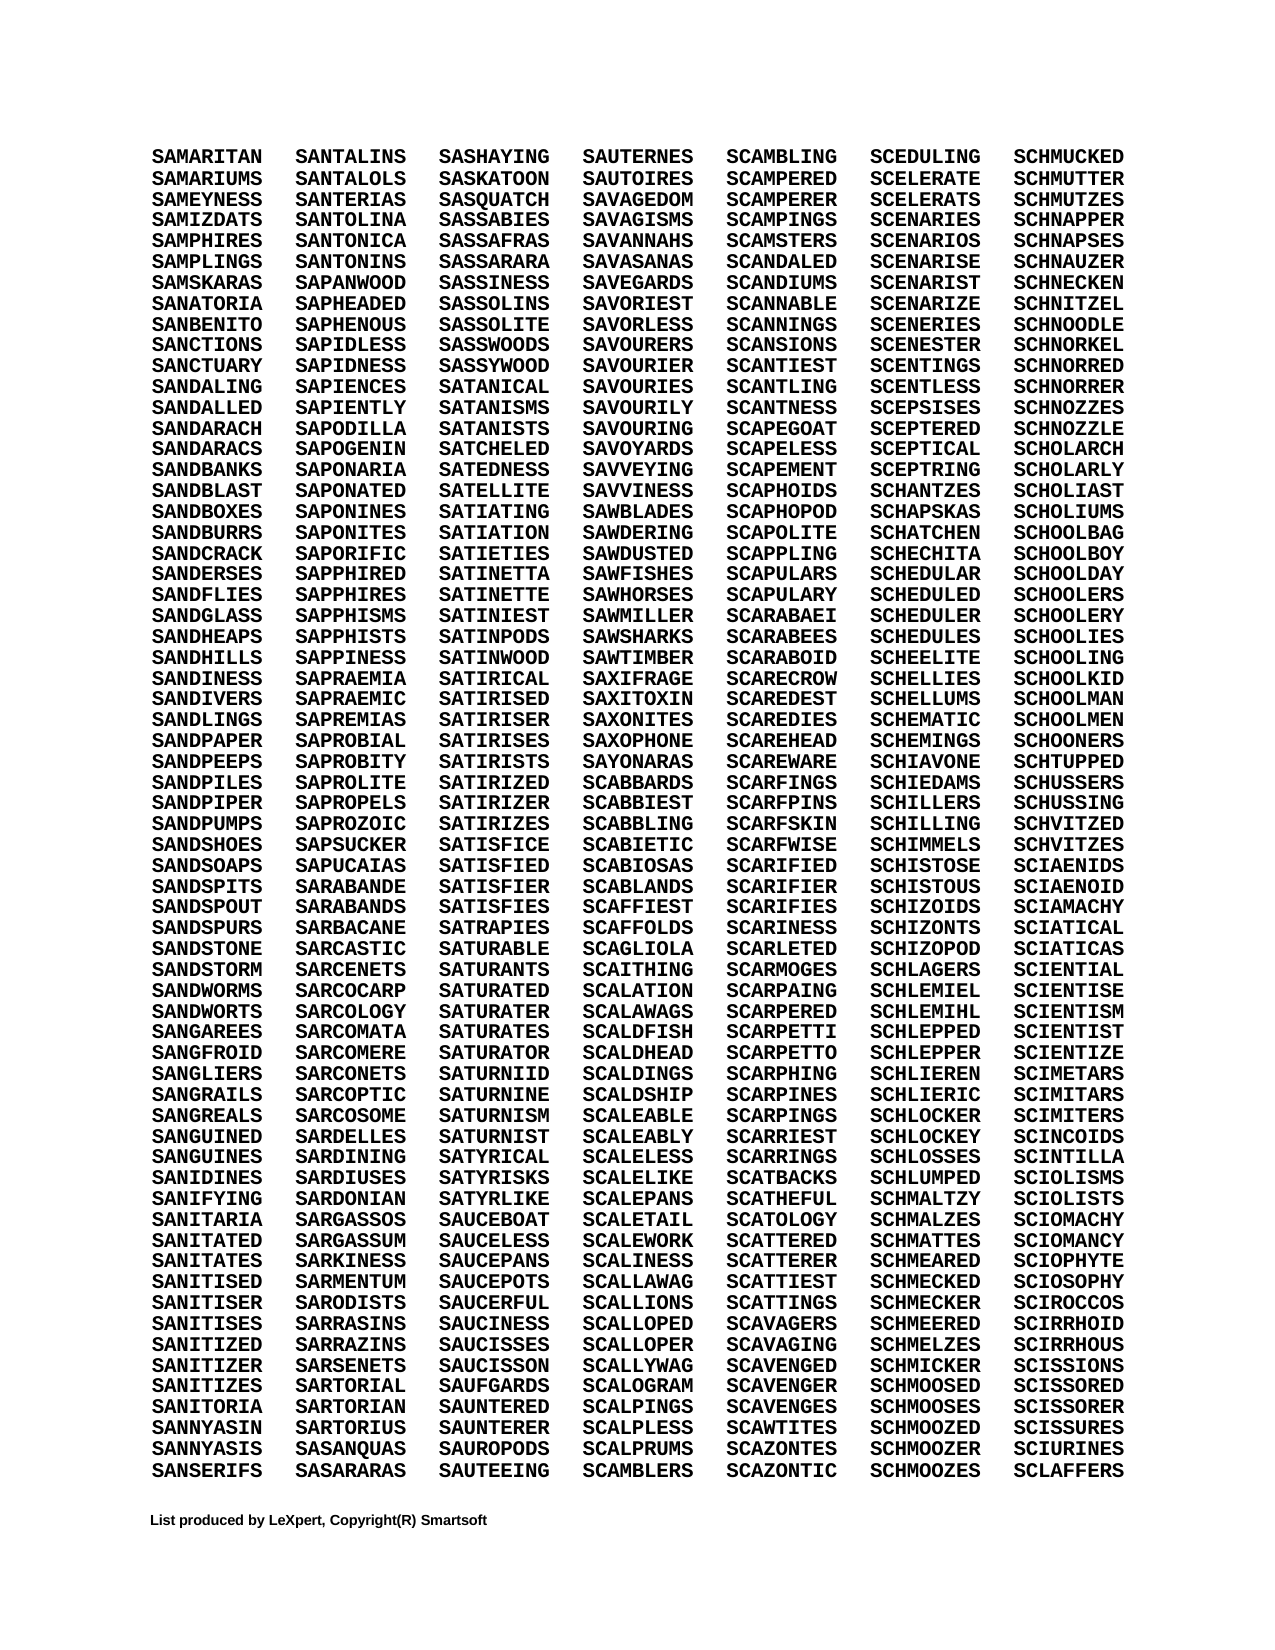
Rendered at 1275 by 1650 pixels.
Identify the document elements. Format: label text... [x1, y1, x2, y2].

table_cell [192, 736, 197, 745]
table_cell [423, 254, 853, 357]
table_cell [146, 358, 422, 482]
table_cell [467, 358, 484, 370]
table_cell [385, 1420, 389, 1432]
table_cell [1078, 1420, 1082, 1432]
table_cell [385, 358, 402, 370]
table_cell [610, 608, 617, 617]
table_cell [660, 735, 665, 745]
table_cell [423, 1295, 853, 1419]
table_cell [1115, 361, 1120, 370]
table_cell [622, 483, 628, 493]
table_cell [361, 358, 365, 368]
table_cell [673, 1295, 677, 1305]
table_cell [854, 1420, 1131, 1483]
text List produced by LeXpert, Copyright(R) Smartsoft [150, 1512, 1142, 1529]
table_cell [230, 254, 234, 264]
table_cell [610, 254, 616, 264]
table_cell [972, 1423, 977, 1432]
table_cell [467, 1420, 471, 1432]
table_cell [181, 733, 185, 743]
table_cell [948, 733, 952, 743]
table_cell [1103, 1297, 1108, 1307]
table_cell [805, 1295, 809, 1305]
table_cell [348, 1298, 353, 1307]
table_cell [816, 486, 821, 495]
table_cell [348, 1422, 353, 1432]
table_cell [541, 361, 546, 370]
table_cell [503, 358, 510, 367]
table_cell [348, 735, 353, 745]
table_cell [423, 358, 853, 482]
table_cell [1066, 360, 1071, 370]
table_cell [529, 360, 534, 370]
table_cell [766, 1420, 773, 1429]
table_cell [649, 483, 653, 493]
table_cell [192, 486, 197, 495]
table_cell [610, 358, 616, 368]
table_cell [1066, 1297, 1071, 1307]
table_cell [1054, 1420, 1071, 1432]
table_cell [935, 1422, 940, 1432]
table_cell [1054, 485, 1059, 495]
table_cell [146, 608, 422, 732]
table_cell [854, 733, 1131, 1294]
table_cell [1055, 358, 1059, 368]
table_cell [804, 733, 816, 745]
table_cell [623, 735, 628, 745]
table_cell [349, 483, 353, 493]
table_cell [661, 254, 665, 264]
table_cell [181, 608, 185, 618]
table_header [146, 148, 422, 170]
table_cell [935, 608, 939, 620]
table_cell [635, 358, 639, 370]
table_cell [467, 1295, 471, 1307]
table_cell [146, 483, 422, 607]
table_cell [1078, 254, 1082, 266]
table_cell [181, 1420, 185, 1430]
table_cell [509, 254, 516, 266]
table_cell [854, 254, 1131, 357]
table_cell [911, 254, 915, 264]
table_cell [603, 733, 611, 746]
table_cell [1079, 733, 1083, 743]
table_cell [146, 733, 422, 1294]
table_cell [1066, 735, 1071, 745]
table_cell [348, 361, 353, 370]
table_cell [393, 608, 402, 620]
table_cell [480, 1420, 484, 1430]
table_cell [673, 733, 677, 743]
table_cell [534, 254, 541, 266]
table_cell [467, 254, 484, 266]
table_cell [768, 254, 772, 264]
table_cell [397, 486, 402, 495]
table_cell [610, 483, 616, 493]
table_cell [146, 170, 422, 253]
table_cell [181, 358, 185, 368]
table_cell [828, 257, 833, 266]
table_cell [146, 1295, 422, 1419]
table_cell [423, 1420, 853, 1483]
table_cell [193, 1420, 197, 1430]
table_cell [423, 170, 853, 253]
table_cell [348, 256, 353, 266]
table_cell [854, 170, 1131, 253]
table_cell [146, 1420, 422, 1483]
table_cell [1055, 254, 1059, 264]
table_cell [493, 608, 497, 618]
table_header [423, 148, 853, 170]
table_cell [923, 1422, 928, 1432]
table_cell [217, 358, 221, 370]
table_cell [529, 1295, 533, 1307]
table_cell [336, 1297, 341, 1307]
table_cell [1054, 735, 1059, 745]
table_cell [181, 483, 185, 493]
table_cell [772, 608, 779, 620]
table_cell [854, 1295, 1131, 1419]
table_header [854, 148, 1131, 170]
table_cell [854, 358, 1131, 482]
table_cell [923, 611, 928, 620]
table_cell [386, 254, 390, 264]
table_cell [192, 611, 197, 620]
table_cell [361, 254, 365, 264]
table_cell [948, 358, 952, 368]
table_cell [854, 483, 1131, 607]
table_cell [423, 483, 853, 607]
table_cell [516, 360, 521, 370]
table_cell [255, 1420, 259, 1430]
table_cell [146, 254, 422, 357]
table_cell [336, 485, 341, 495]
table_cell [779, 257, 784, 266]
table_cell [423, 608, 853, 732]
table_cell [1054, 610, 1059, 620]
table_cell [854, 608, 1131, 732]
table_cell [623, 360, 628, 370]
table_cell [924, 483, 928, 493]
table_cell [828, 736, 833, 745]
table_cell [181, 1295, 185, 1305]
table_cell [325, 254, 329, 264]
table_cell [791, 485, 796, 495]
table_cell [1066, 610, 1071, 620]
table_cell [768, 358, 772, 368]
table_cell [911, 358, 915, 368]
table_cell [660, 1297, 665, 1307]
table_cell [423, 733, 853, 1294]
